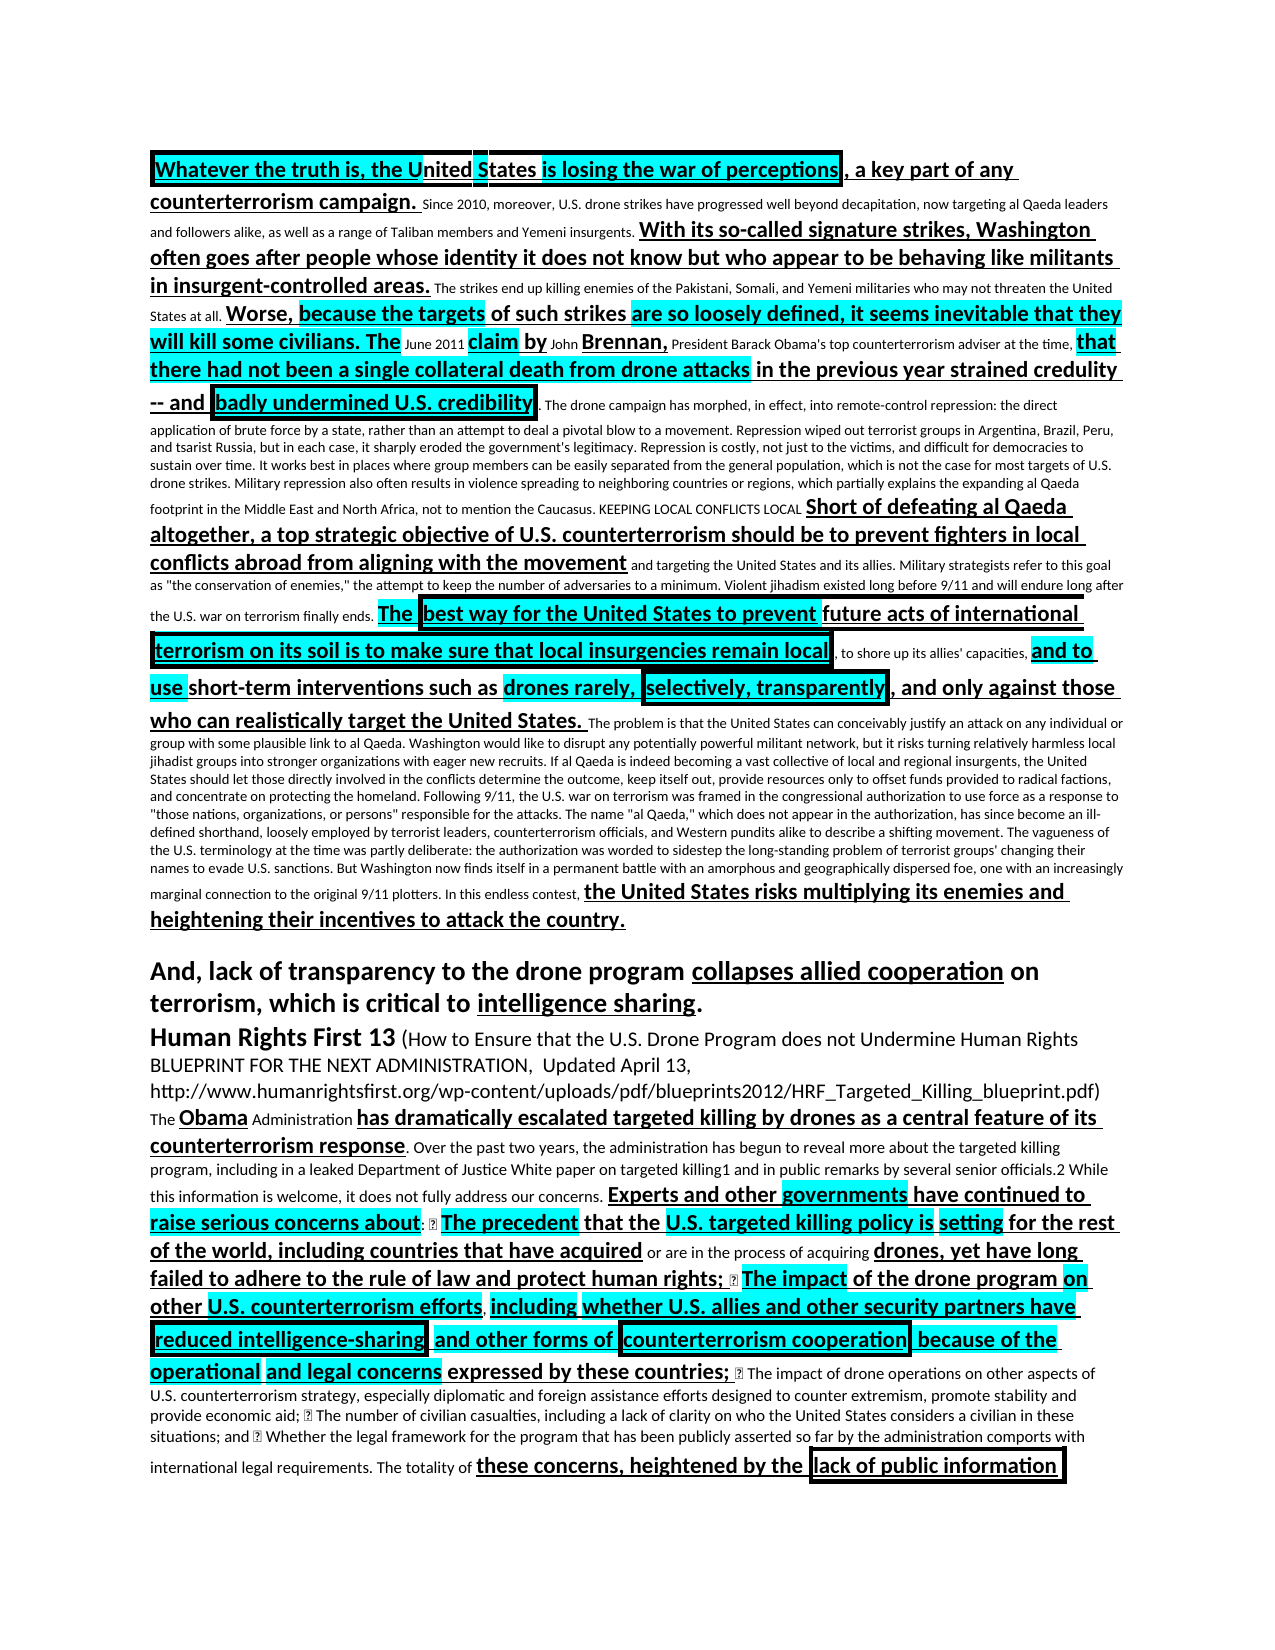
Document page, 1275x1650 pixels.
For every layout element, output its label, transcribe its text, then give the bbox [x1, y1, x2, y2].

subtitle And, lack of transparency to the drone program collapses allied cooperation on terrorism, which is critical to intelligence sharing. [150, 954, 1125, 1020]
text Human Rights First 13 (How to Ensure that the U.S. Drone Program does not Undermine Human Rights BLUEPRINT FOR THE NEXT ADMINISTRATION, Updated April 13, http://www.humanrightsfirst.org/wp-content/uploads/pdf/blueprints2012/HRF_Targeted_Killing_blueprint.pdf) [150, 1020, 1125, 1103]
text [150, 1103, 1125, 1484]
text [150, 150, 1125, 933]
